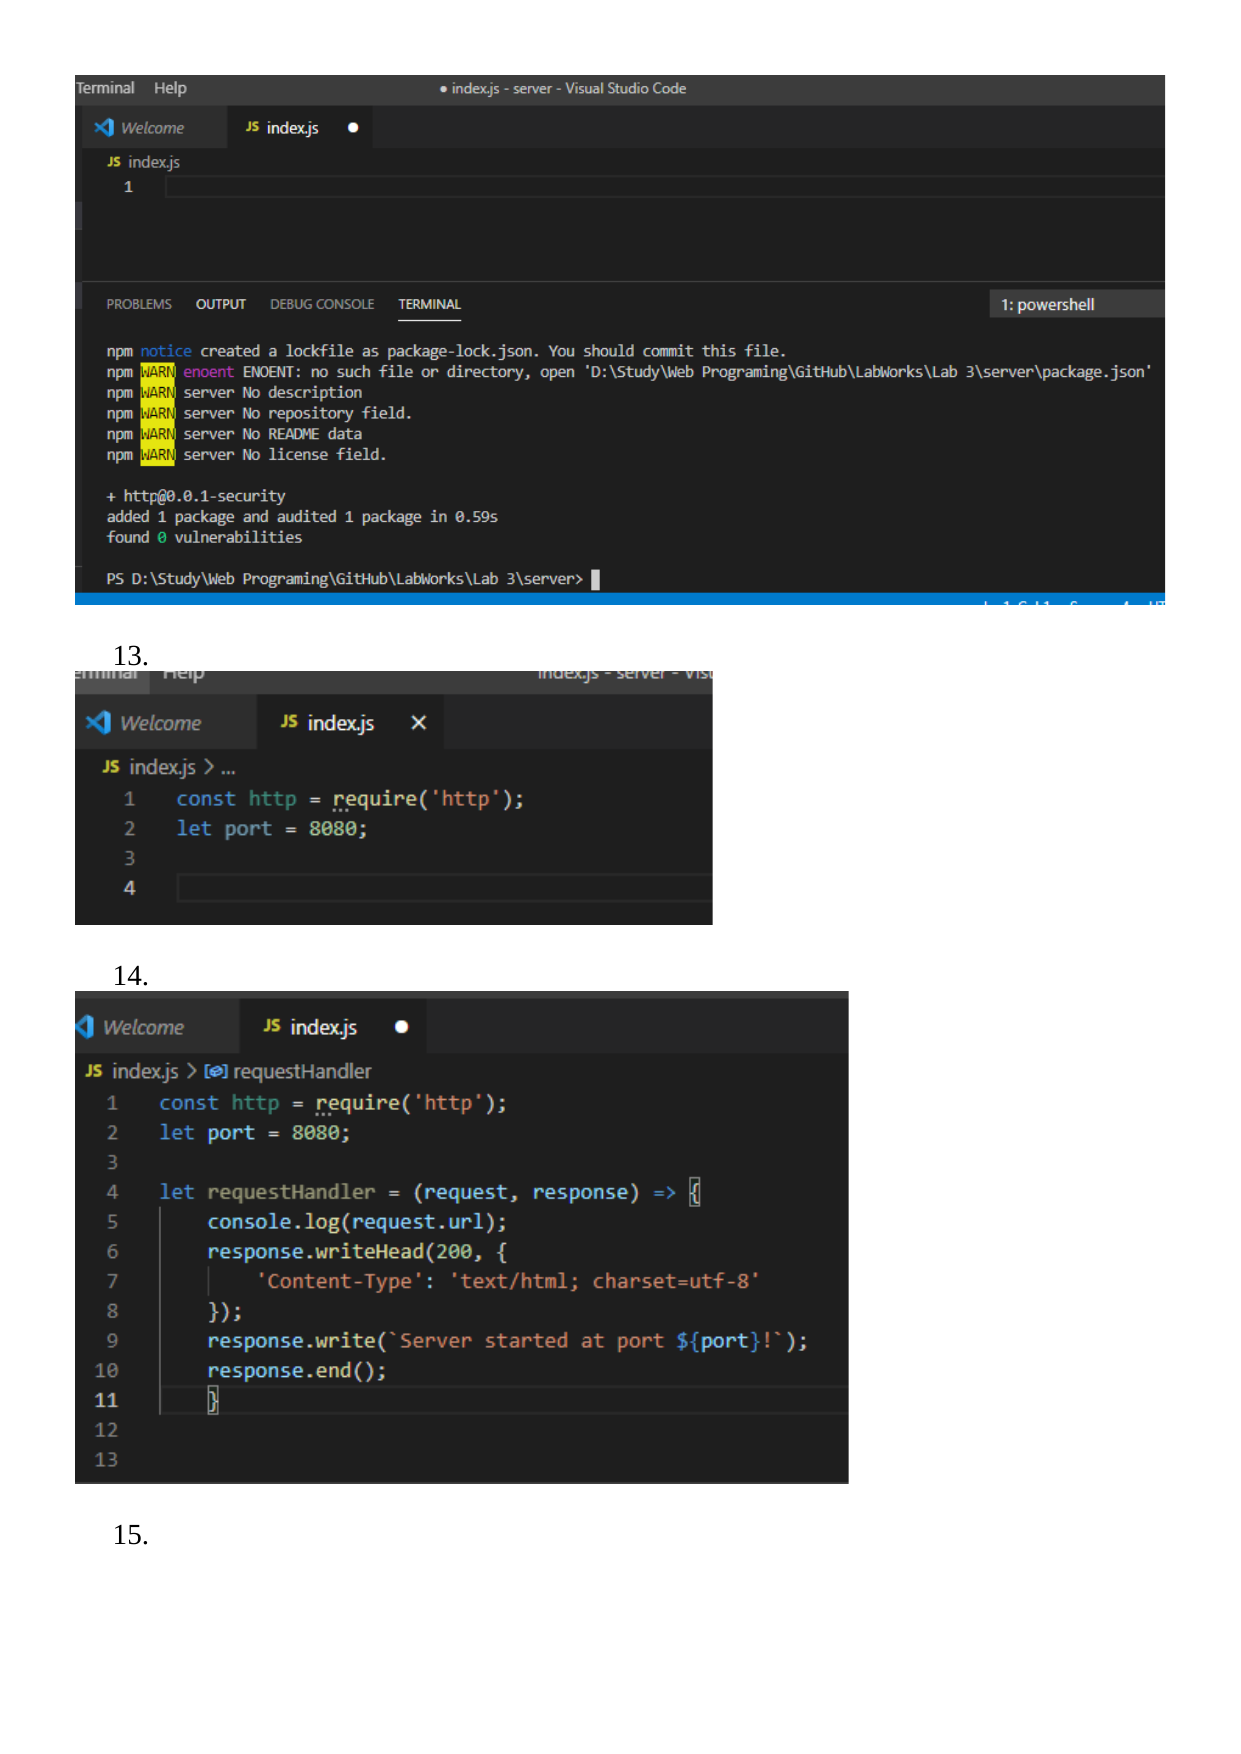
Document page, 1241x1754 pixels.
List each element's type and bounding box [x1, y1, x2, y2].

picture [75, 75, 1166, 605]
picture [75, 671, 713, 925]
picture [75, 991, 849, 1484]
